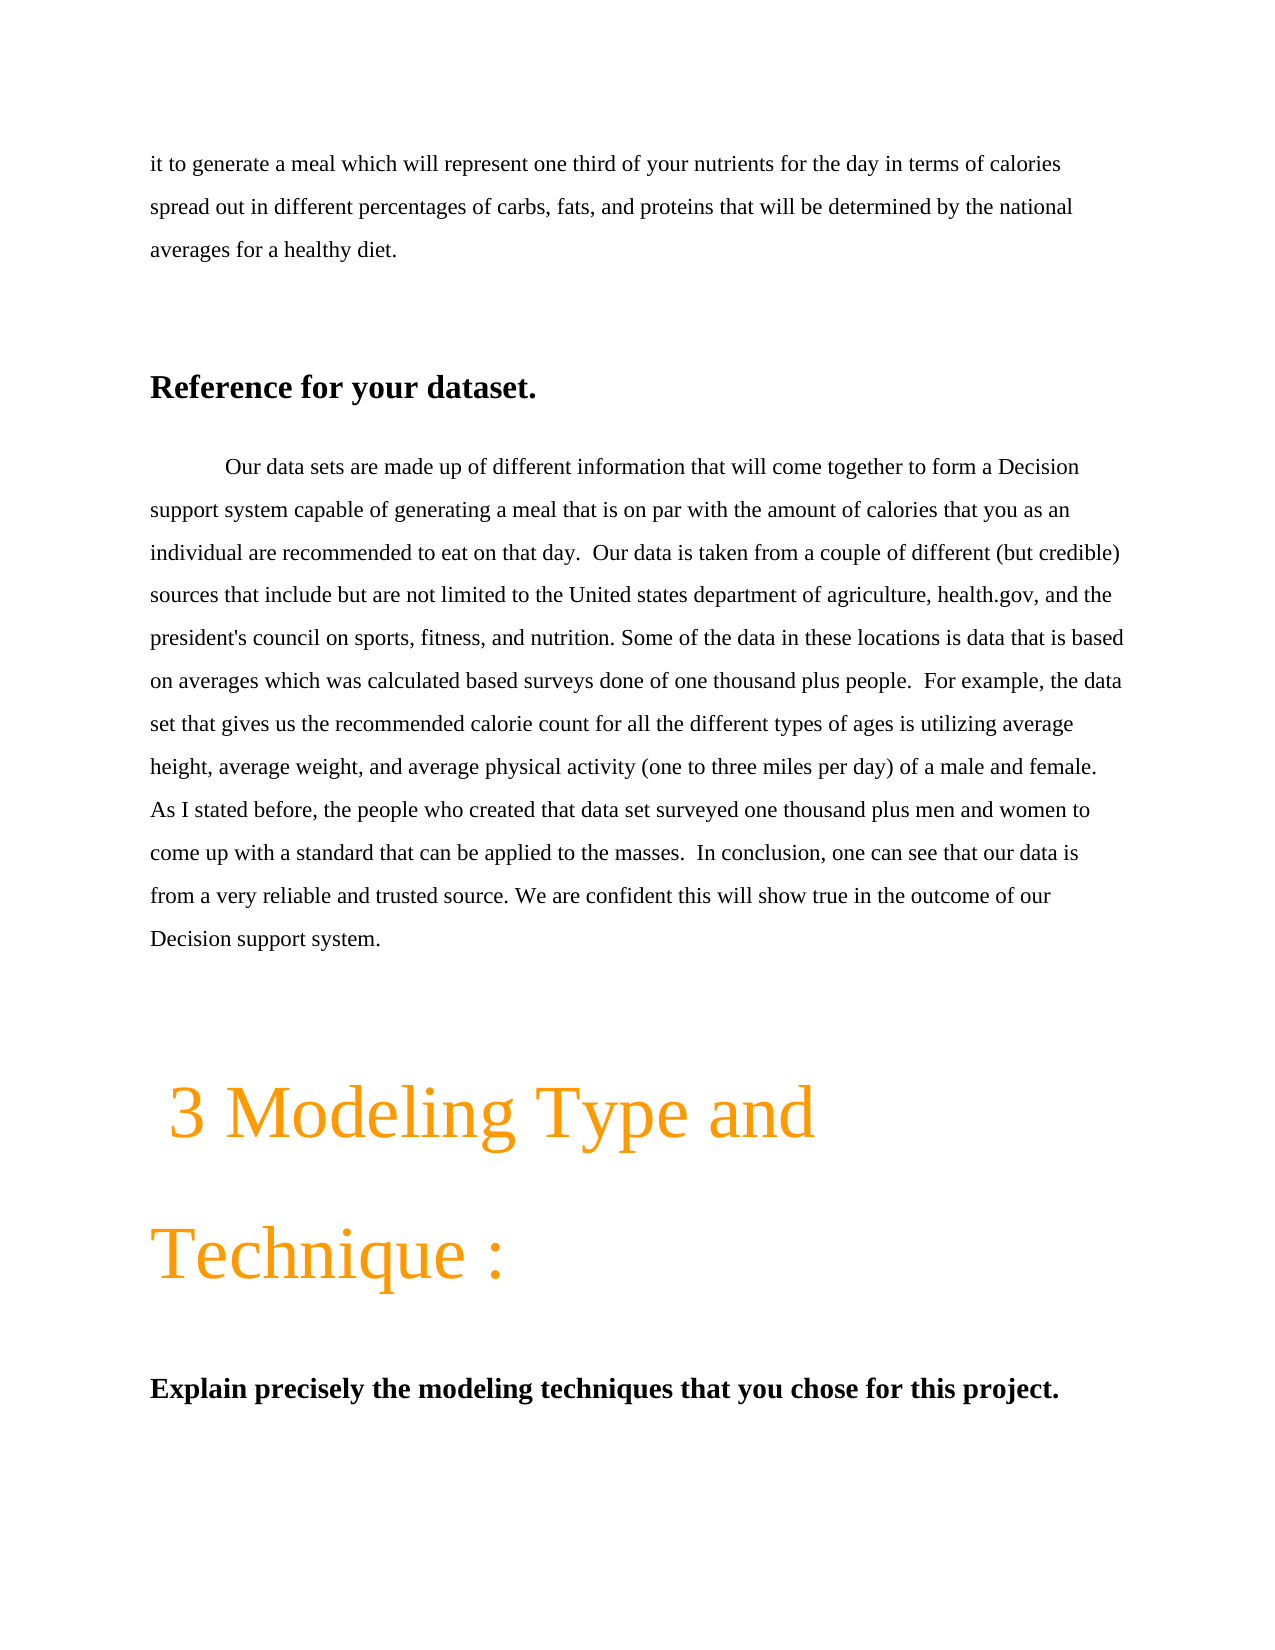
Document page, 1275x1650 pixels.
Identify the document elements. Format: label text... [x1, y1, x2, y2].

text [150, 150, 1125, 262]
text Reference for your dataset. [150, 367, 1125, 406]
text Our data sets are made up of different information that will come together to form a Decision support system capable of generating a meal that is on par with the amount of calories that you as an individual are recommended to eat on that day. Our data is taken from a couple of different (but credible) sources that include but are not limited to the United states department of agriculture, health.gov, and the president's council on sports, fitness, and nutrition. Some of the data in these locations is data that is based on averages which was calculated based surveys done of one thousand plus people. For example, the data set that gives us the recommended calorie count for all the different types of ages is utilizing average height, average weight, and average physical activity (one to three miles per day) of a male and female. As I stated before, the people who created that data set surveyed one thousand plus men and women to come up with a standard that can be applied to the masses. In conclusion, one can see that our data is from a very reliable and trusted source. We are confident this will show true in the outcome of our Decision support system. [150, 453, 1125, 951]
text 3 Modeling Type and Technique : [150, 1068, 1125, 1294]
text Explain precisely the modeling techniques that you chose for this project. [150, 1372, 1125, 1405]
